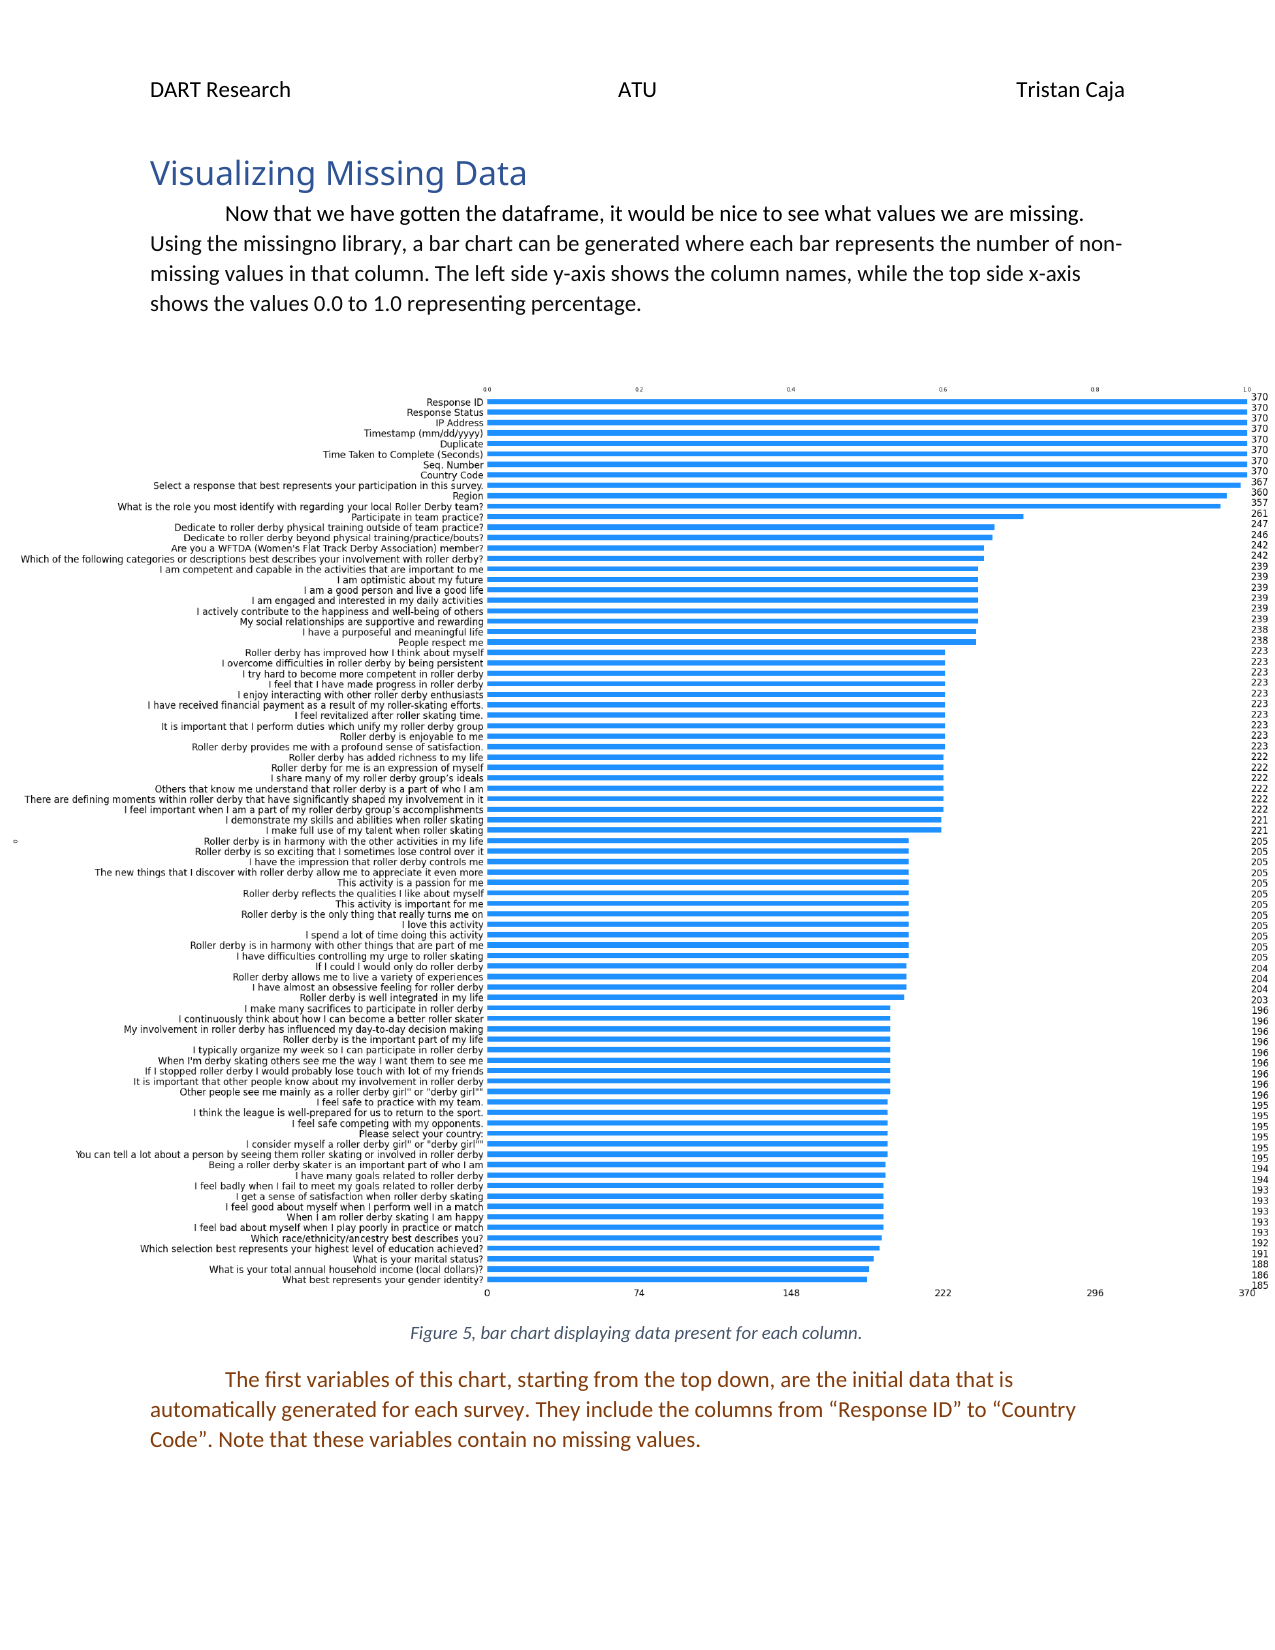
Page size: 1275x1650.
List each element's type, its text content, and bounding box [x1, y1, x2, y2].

text The first variables of this chart, starting from the top down, are the initial data that is automatically generated for each survey. They include the columns from “Response ID” to “Country Code”. Note that these variables contain no missing values. [150, 1365, 1125, 1453]
picture [9, 383, 1272, 1302]
subtitle Visualizing Missing Data [150, 150, 1125, 195]
text Now that we have gotten the dataframe, it would be nice to see what values we are missing. Using the missingno library, a bar chart can be generated where each bar represents the number of non-missing values in that column. The left side y-axis shows the column names, while the top side x-axis shows the values 0.0 to 1.0 representing percentage. [150, 199, 1125, 318]
